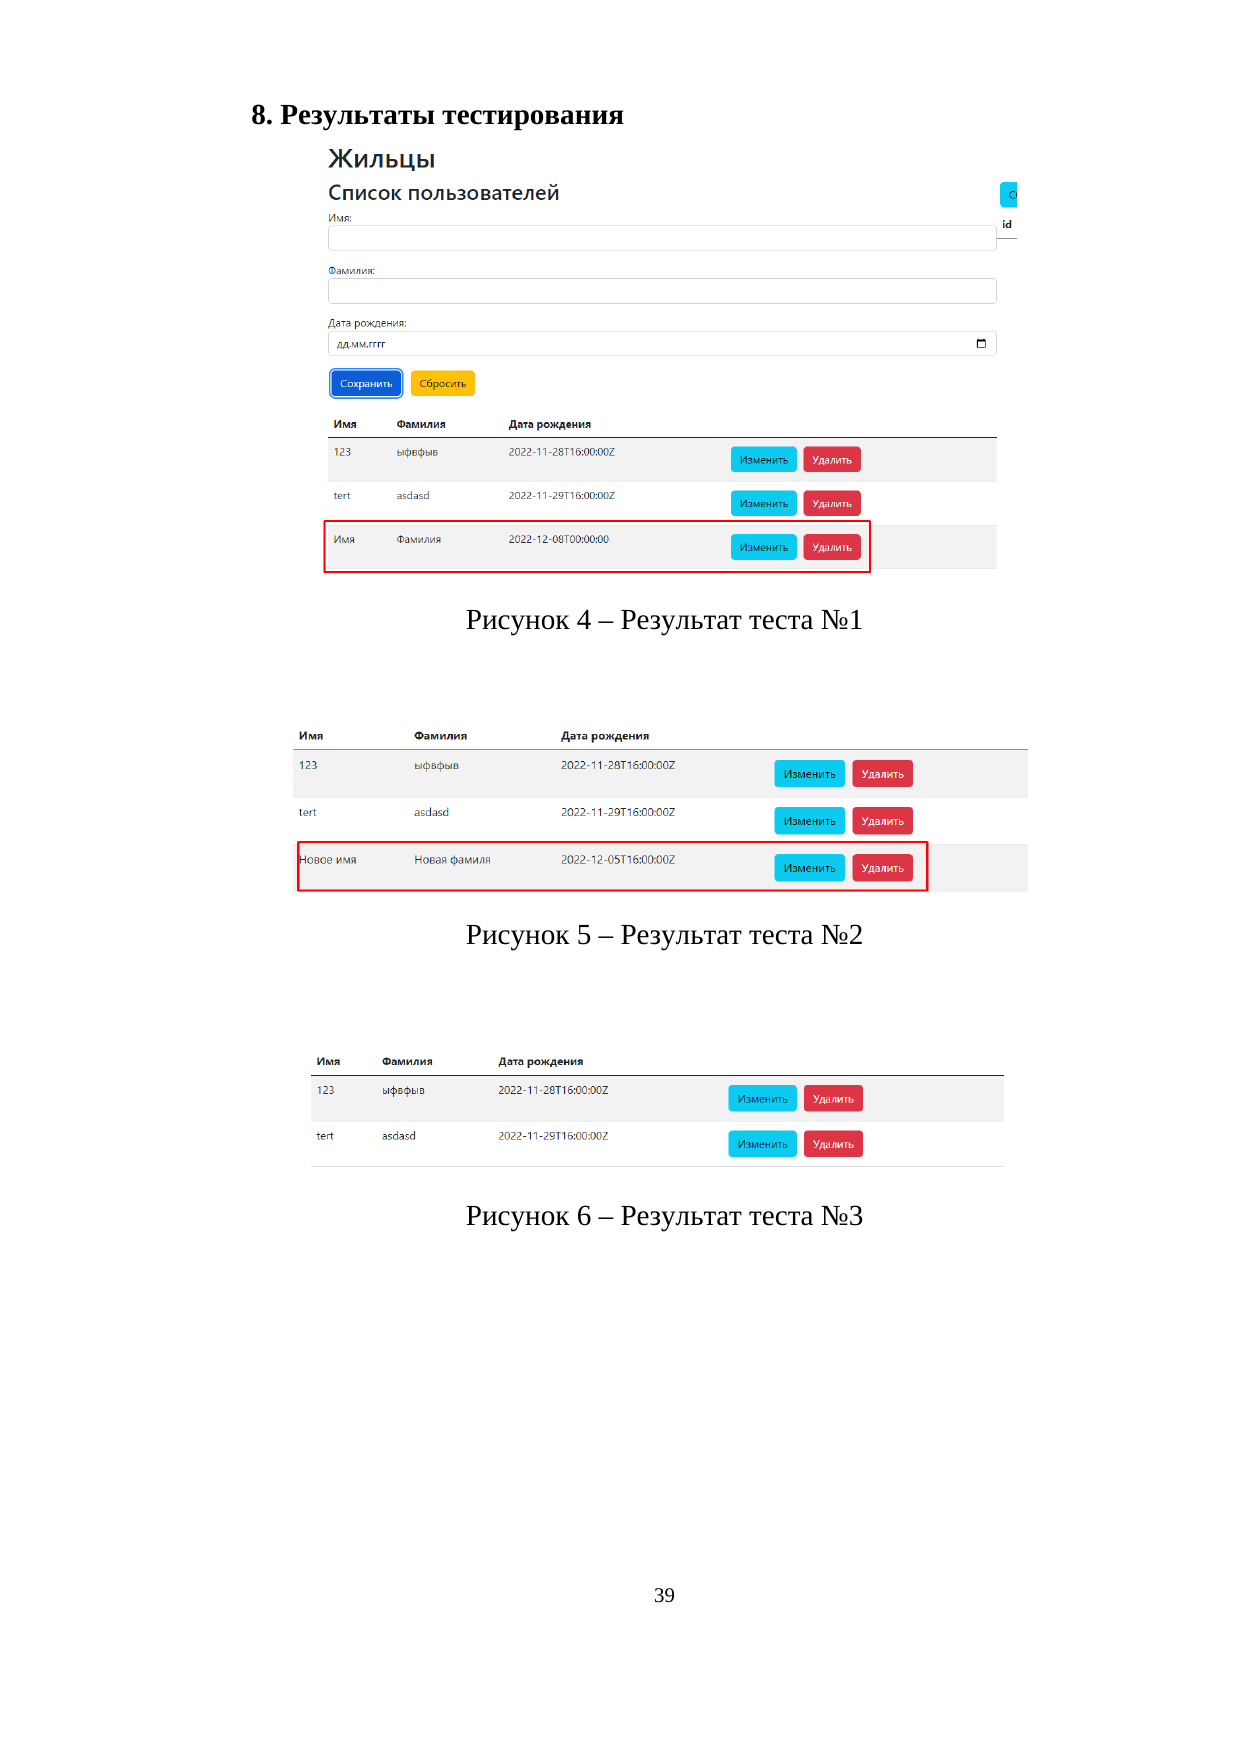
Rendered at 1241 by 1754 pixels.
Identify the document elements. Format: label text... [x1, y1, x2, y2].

text 8. Результаты тестирования [177, 97, 1152, 131]
picture [311, 143, 1018, 577]
text Рисунок 5 – Результат теста №2 [177, 917, 1152, 951]
picture [293, 1036, 1036, 1173]
text Рисунок 4 – Результат теста №1 [177, 602, 1152, 636]
text Рисунок 6 – Результат теста №3 [177, 1198, 1152, 1232]
picture [286, 721, 1043, 892]
